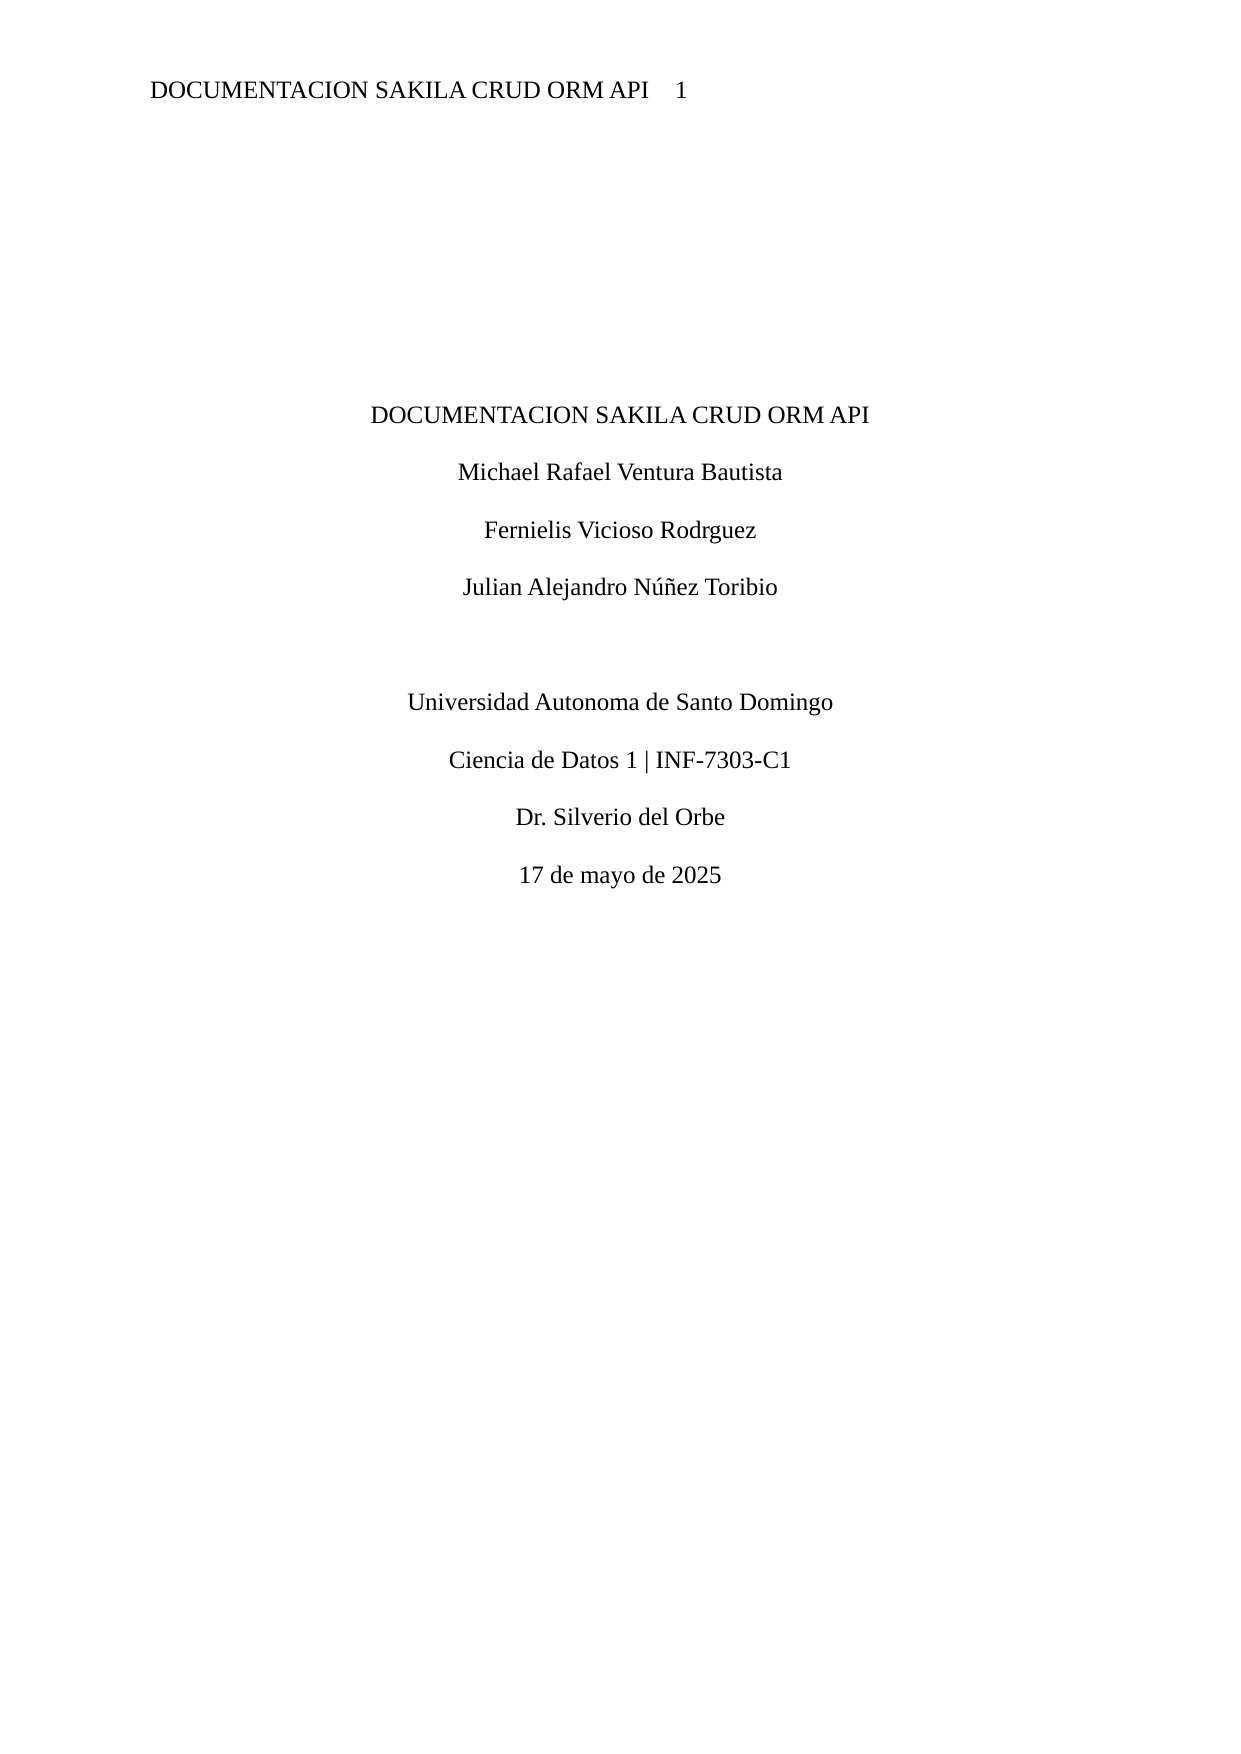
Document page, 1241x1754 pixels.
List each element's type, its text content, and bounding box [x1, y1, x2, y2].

text Ciencia de Datos 1 | INF-7303-C1 [150, 745, 1090, 774]
text Universidad Autonoma de Santo Domingo [150, 687, 1090, 716]
text Michael Rafael Ventura Bautista [150, 457, 1090, 486]
text Julian Alejandro Núñez Toribio [150, 572, 1090, 601]
text Fernielis Vicioso Rodrguez [150, 515, 1090, 544]
text Dr. Silverio del Orbe [150, 802, 1090, 831]
text 17 de mayo de 2025 [150, 860, 1090, 889]
